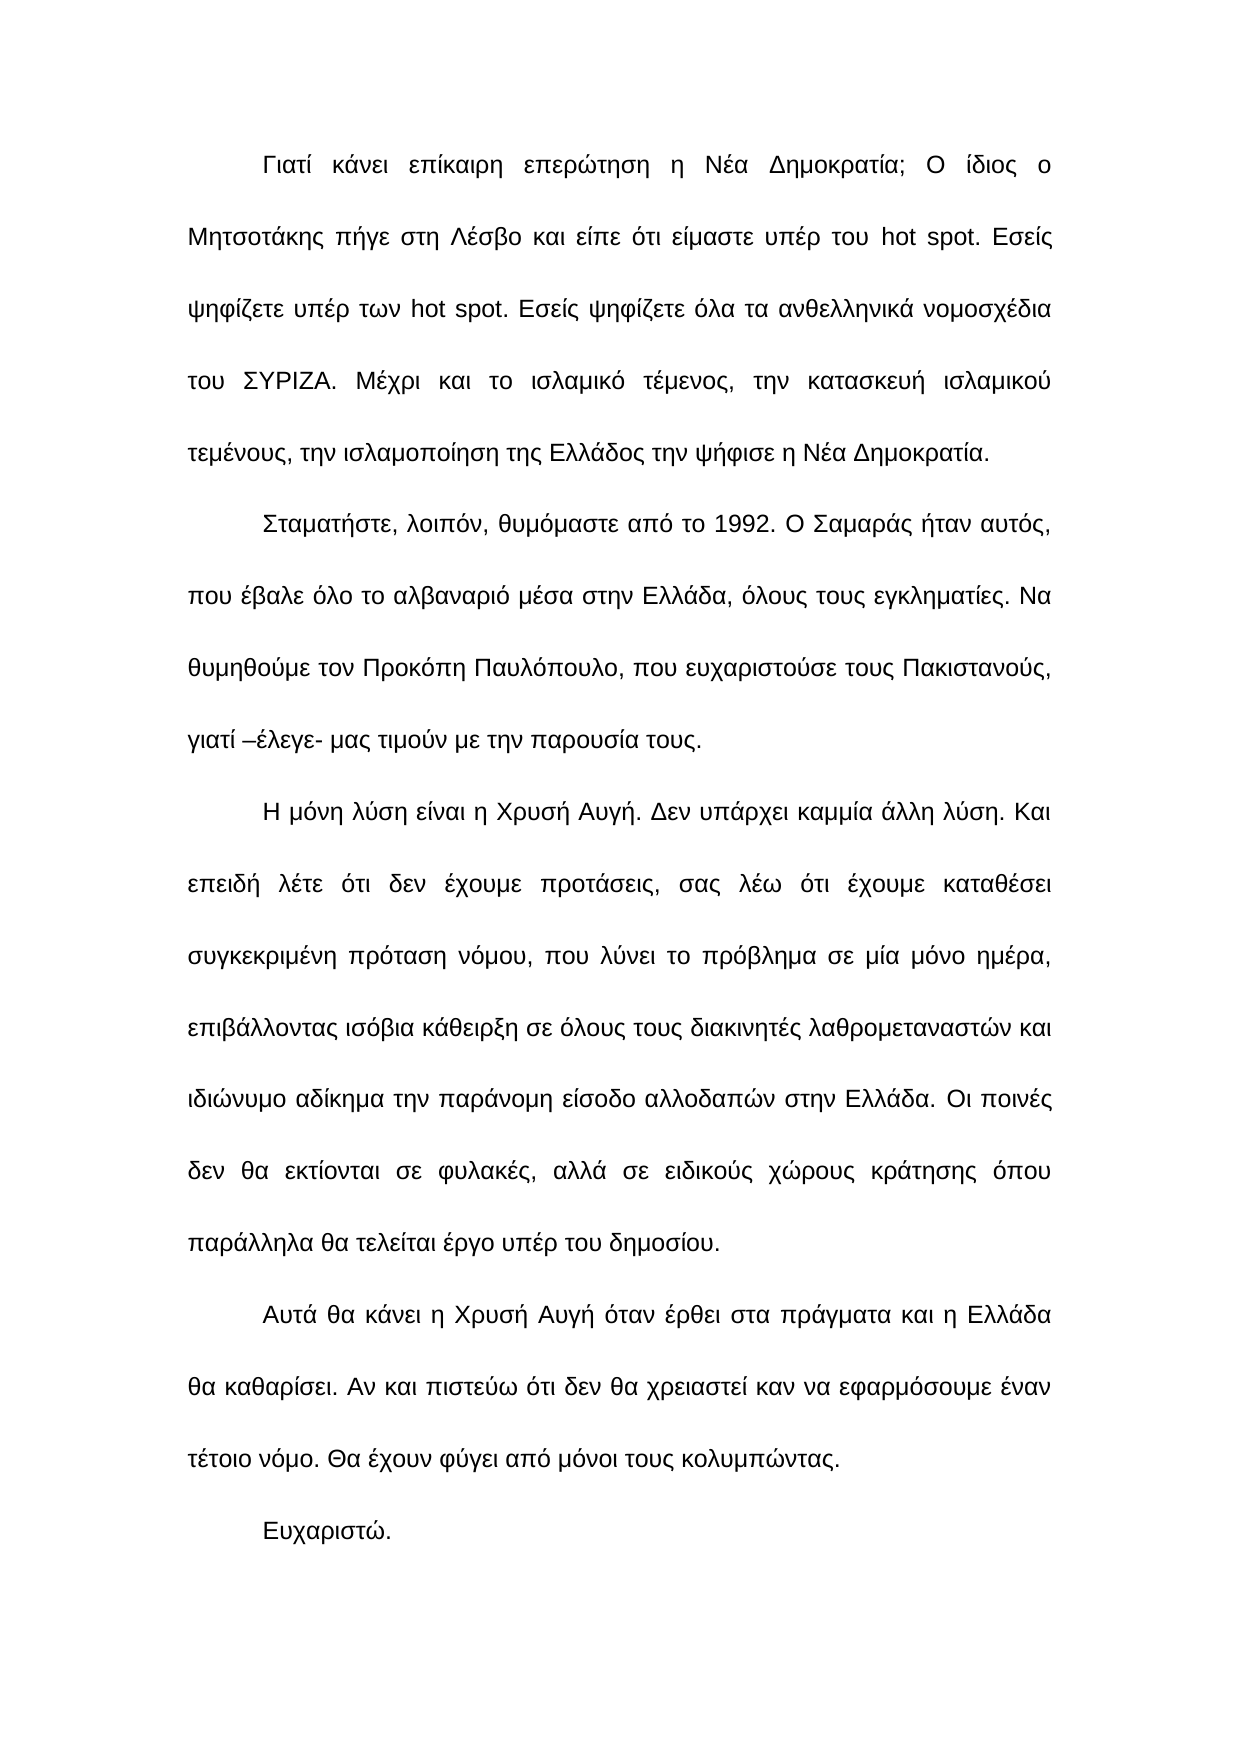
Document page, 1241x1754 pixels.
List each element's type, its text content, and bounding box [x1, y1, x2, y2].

text Η μόνη λύση είναι η Χρυσή Αυγή. Δεν υπάρχει καμμία άλλη λύση. Και επειδή λέτε ότι δεν έχουμε προτάσεις, σας λέω ότι έχουμε καταθέσει συγκεκριμένη πρόταση νόμου, που λύνει το πρόβλημα σε μία μόνο ημέρα, επιβάλλοντας ισόβια κάθειρξη σε όλους τους διακινητές λαθρομεταναστών και ιδιώνυμο αδίκημα την παράνομη είσοδο αλλοδαπών στην Ελλάδα. Οι ποινές δεν θα εκτίονται σε φυλακές, αλλά σε ειδικούς χώρους κράτησης όπου παράλληλα θα τελείται έργο υπέρ του δημοσίου. [187, 797, 1053, 1257]
text Σταματήστε, λοιπόν, θυμόμαστε από το 1992. Ο Σαμαράς ήταν αυτός, που έβαλε όλο το αλβαναριό μέσα στην Ελλάδα, όλους τους εγκληματίες. Να θυμηθούμε τον Προκόπη Παυλόπουλο, που ευχαριστούσε τους Πακιστανούς, γιατί –έλεγε- μας τιμούν με την παρουσία τους. [187, 509, 1053, 754]
text Γιατί κάνει επίκαιρη επερώτηση η Νέα Δημοκρατία; Ο ίδιος ο Μητσοτάκης πήγε στη Λέσβο και είπε ότι είμαστε υπέρ του hot spot. Εσείς ψηφίζετε υπέρ των hot spot. Εσείς ψηφίζετε όλα τα ανθελληνικά νομοσχέδια του ΣΥΡΙΖΑ. Μέχρι και το ισλαμικό τέμενος, την κατασκευή ισλαμικού τεμένους, την ισλαμοποίηση της Ελλάδος την ψήφισε η Νέα Δημοκρατία. [187, 150, 1053, 466]
text Ευχαριστώ. [187, 1516, 1053, 1544]
text Αυτά θα κάνει η Χρυσή Αυγή όταν έρθει στα πράγματα και η Ελλάδα θα καθαρίσει. Αν και πιστεύω ότι δεν θα χρειαστεί καν να εφαρμόσουμε έναν τέτοιο νόμο. Θα έχουν φύγει από μόνοι τους κολυμπώντας. [187, 1300, 1053, 1472]
